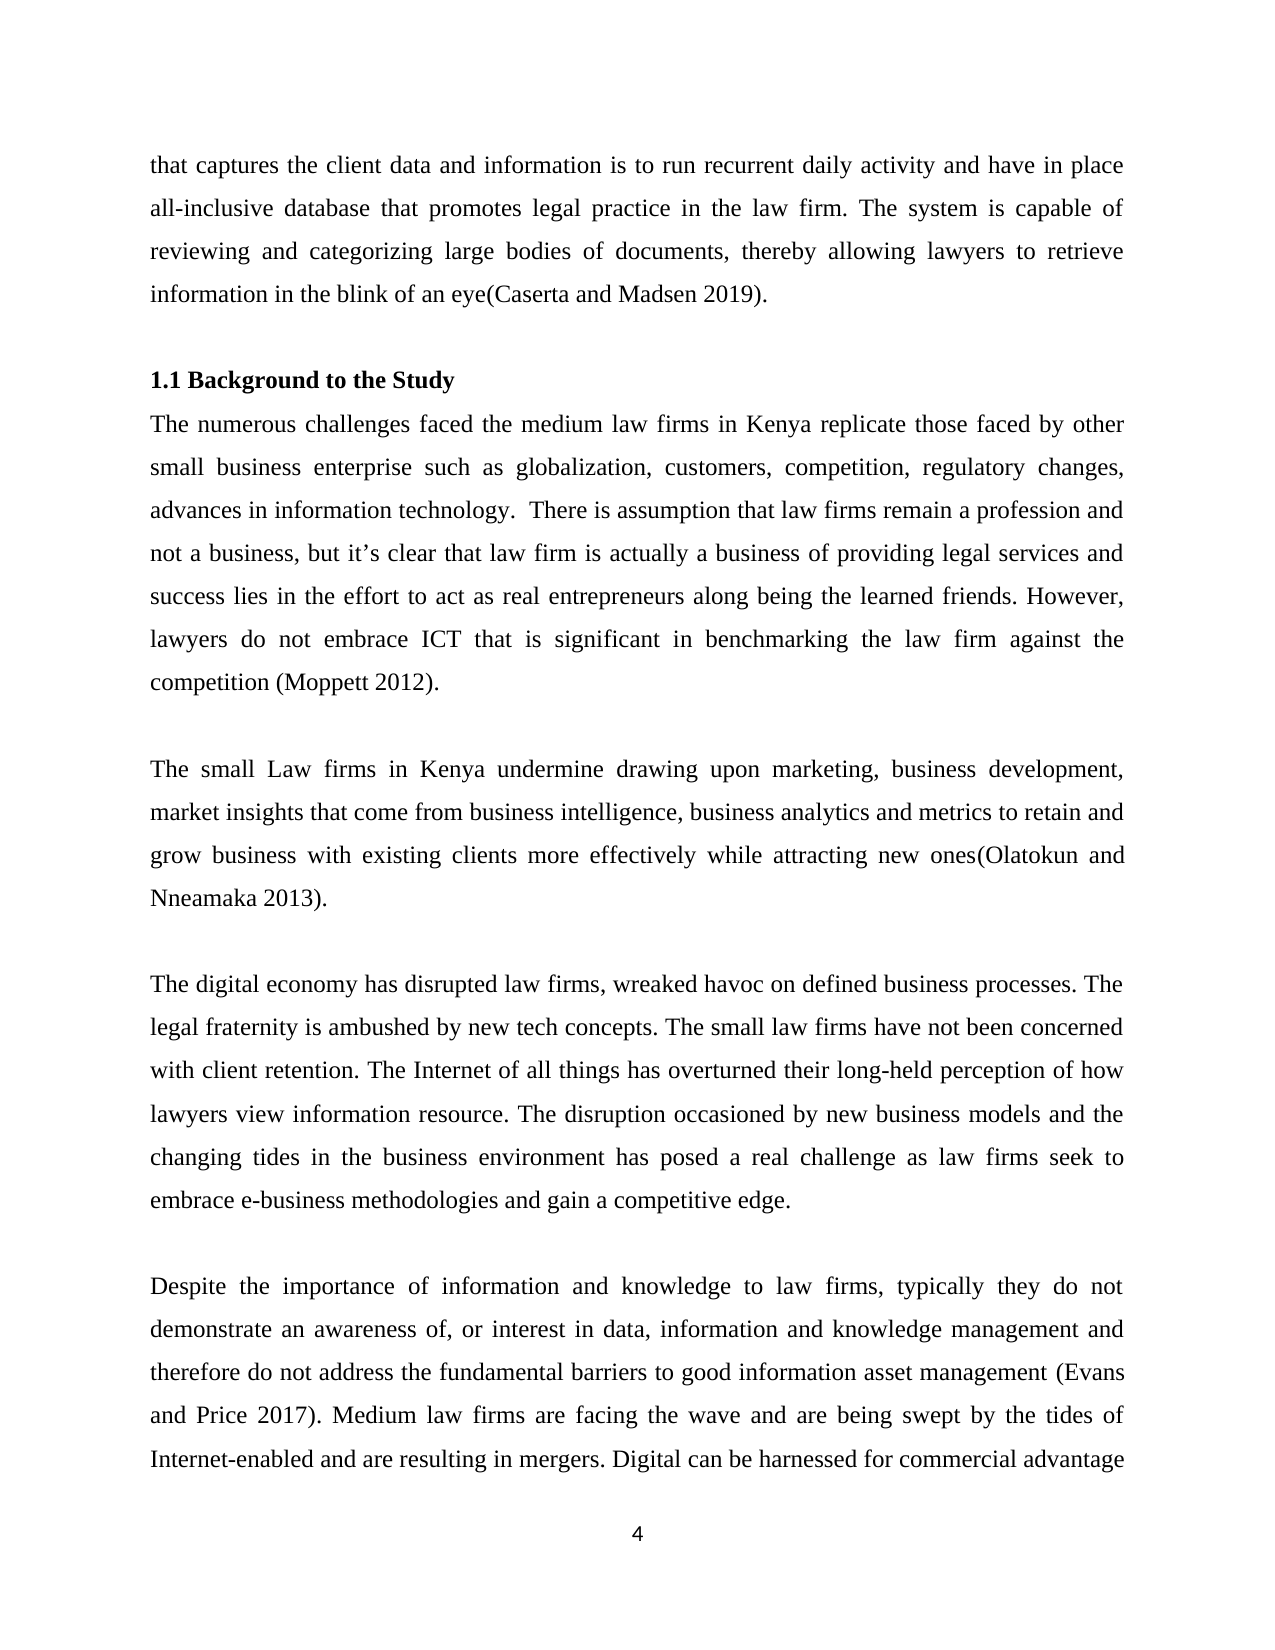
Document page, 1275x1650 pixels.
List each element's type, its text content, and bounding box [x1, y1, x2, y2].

text The numerous challenges faced the medium law firms in Kenya replicate those faced by other small business enterprise such as globalization, customers, competition, regulatory changes, advances in information technology. There is assumption that law firms remain a profession and not a business, but it’s clear that law firm is actually a business of providing legal services and success lies in the effort to act as real entrepreneurs along being the learned friends. However, lawyers do not embrace ICT that is significant in benchmarking the law firm against the competition (Moppett 2012). [150, 409, 1125, 696]
text The small Law firms in Kenya undermine drawing upon marketing, business development, market insights that come from business intelligence, business analytics and metrics to retain and grow business with existing clients more effectively while attracting new ones(Olatokun and Nneamaka 2013). [150, 754, 1125, 912]
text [150, 150, 1125, 308]
text The digital economy has disrupted law firms, wreaked havoc on defined business processes. The legal fraternity is ambushed by new tech concepts. The small law firms have not been concerned with client retention. The Internet of all things has overturned their long-held perception of how lawyers view information resource. The disruption occasioned by new business models and the changing tides in the business environment has posed a real challenge as law firms seek to embrace e-business methodologies and gain a competitive edge. [150, 969, 1125, 1214]
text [150, 1271, 1125, 1472]
subtitle Background to the Study [150, 366, 1125, 394]
